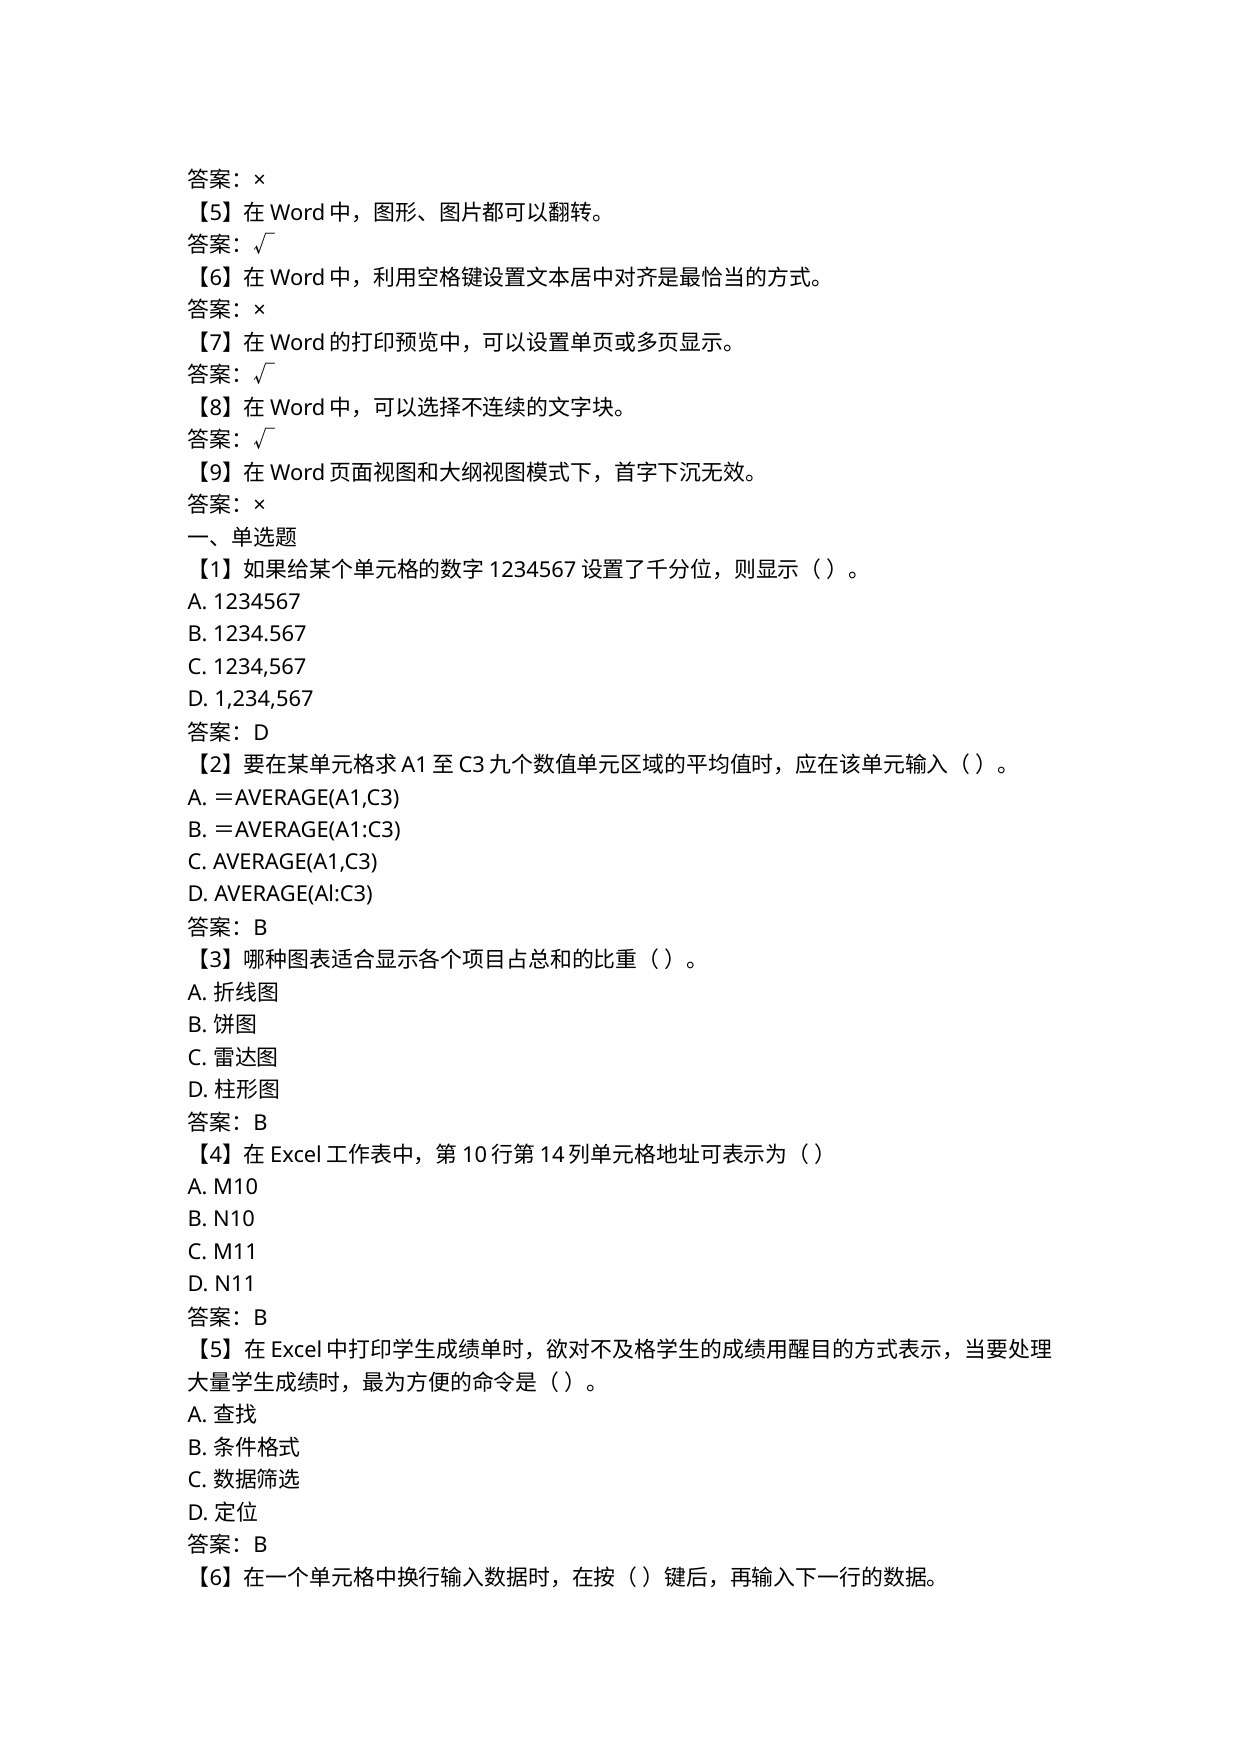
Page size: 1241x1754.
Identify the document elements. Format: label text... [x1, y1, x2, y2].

text C. AVERAGE(A1,C3) [187, 844, 1053, 877]
text D. N11 [187, 1267, 1053, 1299]
text 【6】在Word中，利用空格键设置文本居中对齐是最恰当的方式。 [187, 259, 1053, 292]
text D. 柱形图 [187, 1072, 1053, 1104]
text 答案：B [187, 1527, 1053, 1559]
text 一、单选题 [187, 519, 1053, 552]
text B. 饼图 [187, 1007, 1053, 1039]
text B. 1234.567 [187, 617, 1053, 649]
text 【7】在Word的打印预览中，可以设置单页或多页显示。 [187, 324, 1053, 357]
text 【8】在Word中，可以选择不连续的文字块。 [187, 389, 1053, 422]
text 答案：× [187, 162, 1053, 194]
text 【3】哪种图表适合显示各个项目占总和的比重（ ）。 [187, 942, 1053, 974]
text 答案：B [187, 909, 1053, 942]
text 答案：D [187, 714, 1053, 747]
text 答案：√ [187, 227, 1053, 259]
text 答案：× [187, 487, 1053, 519]
text D. 1,234,567 [187, 682, 1053, 714]
text 答案：B [187, 1104, 1053, 1137]
text 【4】在Excel工作表中，第10行第14列单元格地址可表示为（ ） [187, 1137, 1053, 1169]
text 答案：√ [187, 357, 1053, 389]
text B. 条件格式 [187, 1429, 1053, 1462]
text C. 1234,567 [187, 649, 1053, 682]
text C. M11 [187, 1234, 1053, 1267]
text 【9】在Word页面视图和大纲视图模式下，首字下沉无效。 [187, 454, 1053, 487]
text 【5】在Word中，图形、图片都可以翻转。 [187, 194, 1053, 227]
text A. 折线图 [187, 974, 1053, 1007]
text 【2】要在某单元格求A1至C3九个数值单元区域的平均值时，应在该单元输入（ ）。 [187, 747, 1053, 779]
text 【5】在Excel中打印学生成绩单时，欲对不及格学生的成绩用醒目的方式表示，当要处理大量学生成绩时，最为方便的命令是（ ）。 [187, 1332, 1053, 1397]
text A. ＝AVERAGE(A1,C3) [187, 779, 1053, 812]
text 【6】在一个单元格中换行输入数据时，在按（ ）键后，再输入下一行的数据。 [187, 1559, 1053, 1592]
text D. AVERAGE(Al:C3) [187, 877, 1053, 909]
text A. 1234567 [187, 584, 1053, 617]
text 【1】如果给某个单元格的数字1234567设置了千分位，则显示（ ）。 [187, 552, 1053, 584]
text 答案：B [187, 1299, 1053, 1332]
text C. 数据筛选 [187, 1462, 1053, 1494]
text 答案：× [187, 292, 1053, 324]
text A. M10 [187, 1169, 1053, 1202]
text 答案：√ [187, 422, 1053, 454]
text A. 查找 [187, 1397, 1053, 1429]
text B. N10 [187, 1202, 1053, 1234]
text D. 定位 [187, 1494, 1053, 1527]
text B. ＝AVERAGE(A1:C3) [187, 812, 1053, 844]
text C. 雷达图 [187, 1039, 1053, 1072]
